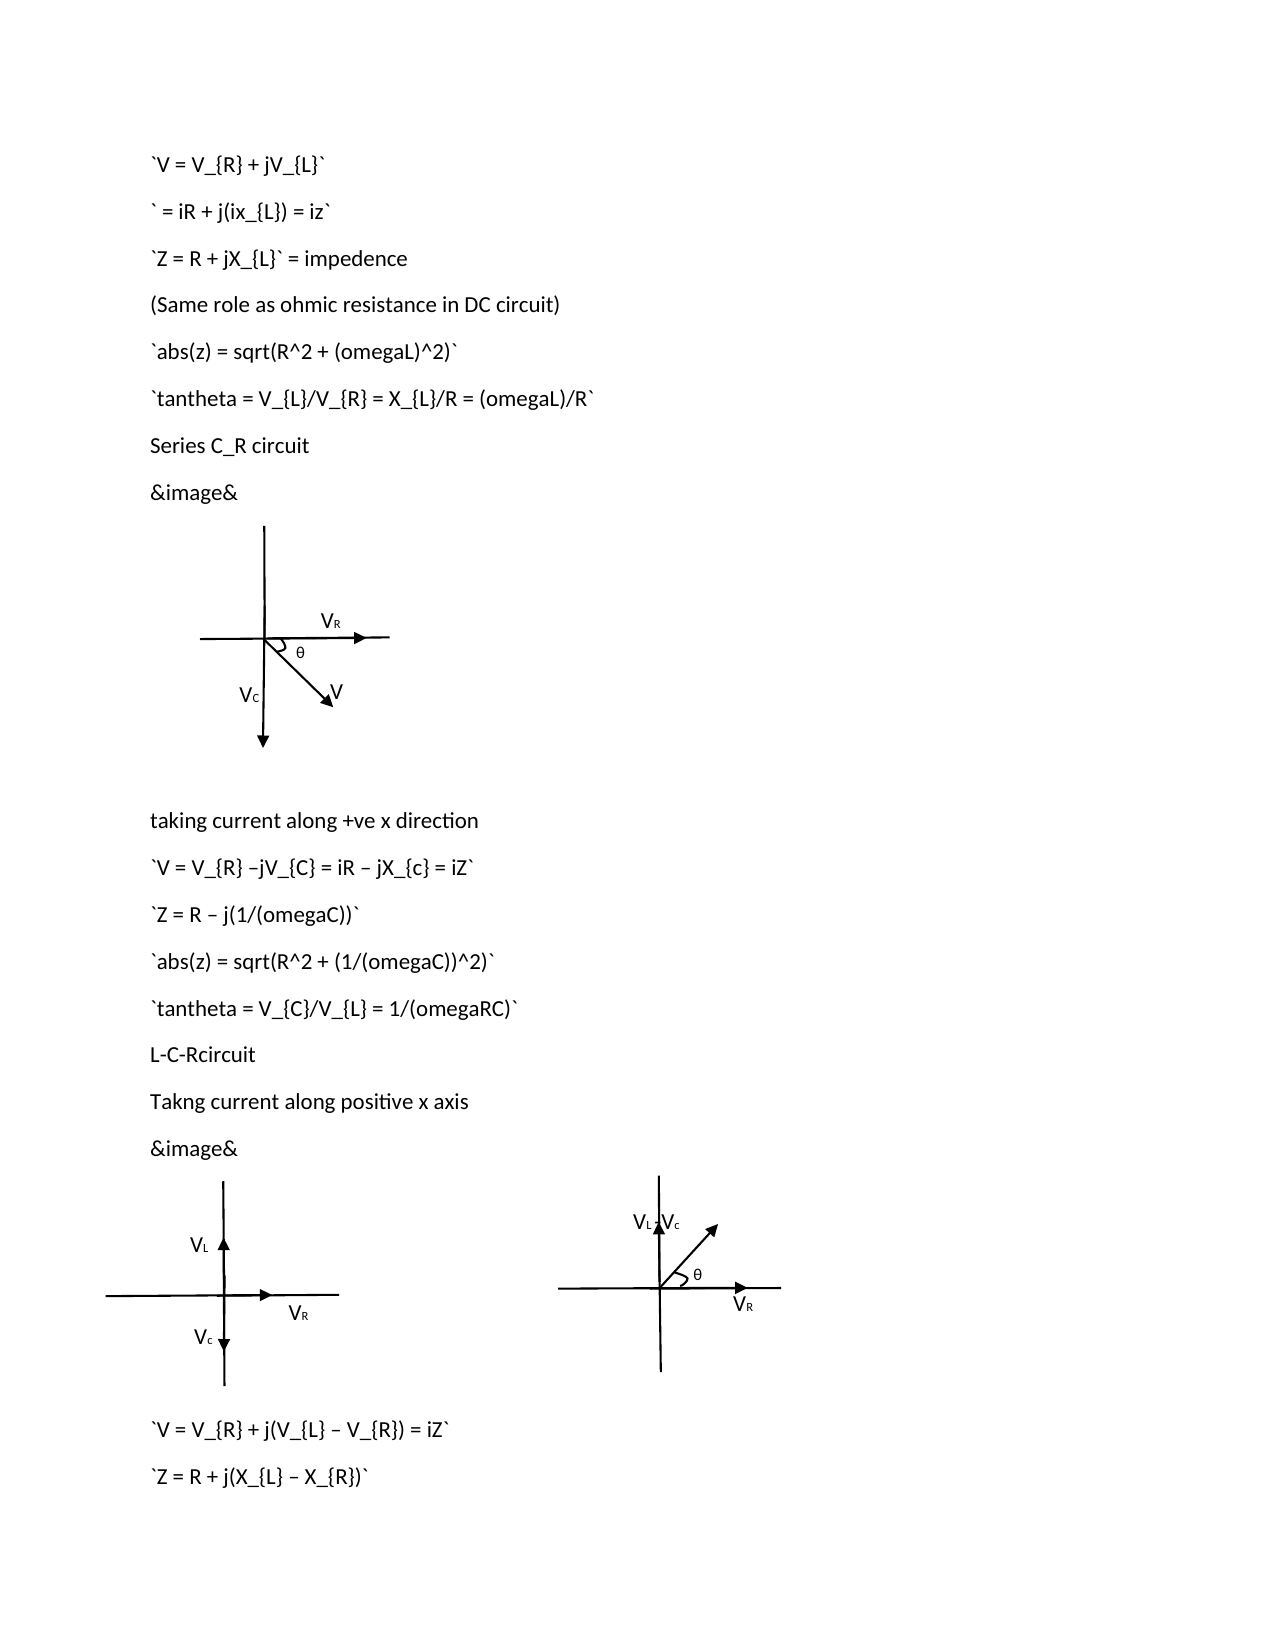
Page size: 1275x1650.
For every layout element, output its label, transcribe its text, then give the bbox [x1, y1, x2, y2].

text `Z = R + j(X_{L} – X_{R})` [150, 1462, 1125, 1491]
text `Z = R – j(1/(omegaC))` [150, 900, 1125, 928]
text Takng current along positive x axis [150, 1087, 1125, 1116]
text `tantheta = V_{L}/V_{R} = X_{L}/R = (omegaL)/R` [150, 384, 1125, 412]
text &image& [150, 1134, 1125, 1162]
text taking current along +ve x direction [150, 806, 1125, 834]
text &image& [150, 478, 1125, 506]
text L-C-Rcircuit [150, 1041, 1125, 1069]
text ` = iR + j(ix_{L}) = iz` [150, 197, 1125, 225]
text `abs(z) = sqrt(R^2 + (1/(omegaC))^2)` [150, 947, 1125, 975]
text `V = V_{R} + jV_{L}` [150, 150, 1125, 178]
text `V = V_{R} + j(V_{L} – V_{R}) = iZ` [150, 1416, 1125, 1444]
text `tantheta = V_{C}/V_{L} = 1/(omegaRC)` [150, 994, 1125, 1022]
text Series C_R circuit [150, 431, 1125, 459]
text (Same role as ohmic resistance in DC circuit) [150, 291, 1125, 319]
text `Z = R + jX_{L}` = impedence [150, 244, 1125, 272]
text `abs(z) = sqrt(R^2 + (omegaL)^2)` [150, 337, 1125, 366]
text `V = V_{R} –jV_{C} = iR – jX_{c} = iZ` [150, 853, 1125, 881]
